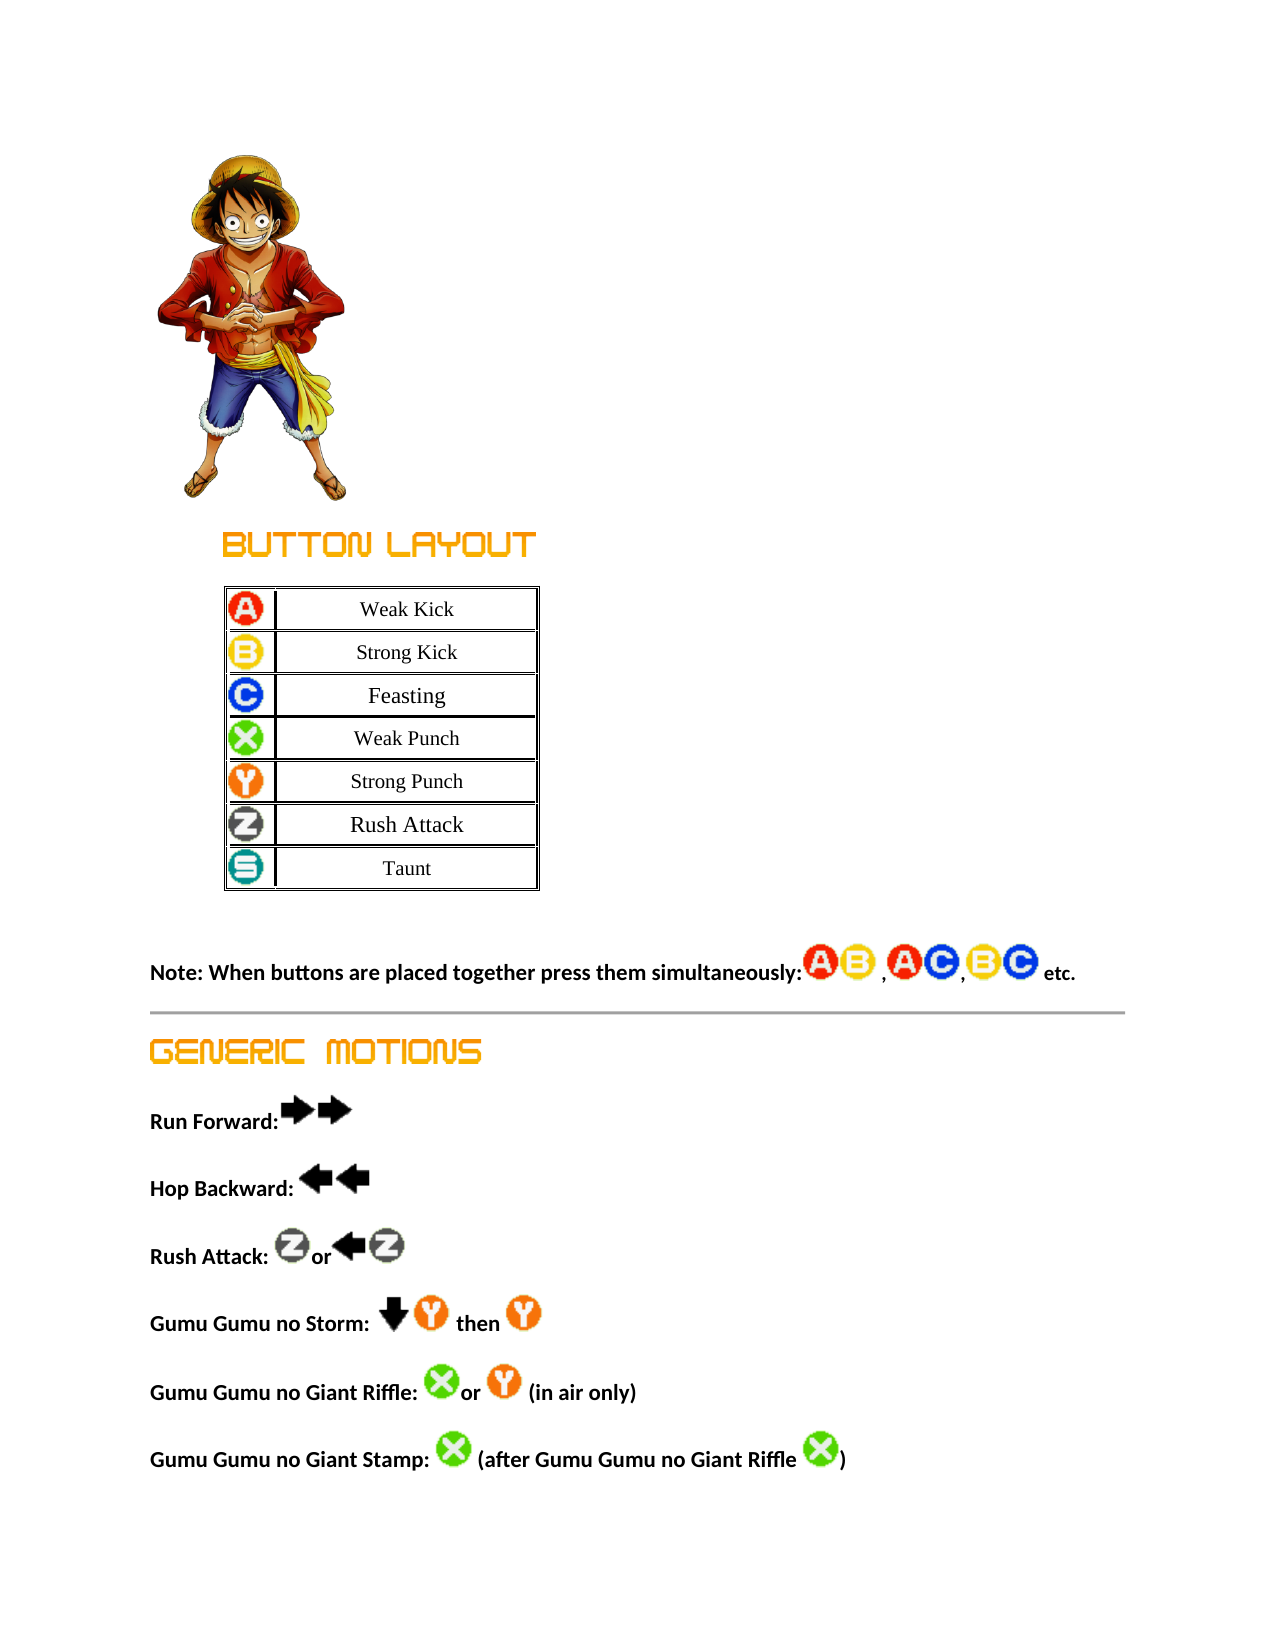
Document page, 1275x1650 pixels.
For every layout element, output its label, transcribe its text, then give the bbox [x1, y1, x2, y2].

picture [505, 1294, 543, 1332]
picture [227, 590, 265, 627]
picture [227, 633, 265, 671]
picture [278, 1092, 353, 1129]
picture [227, 719, 265, 757]
picture [886, 943, 960, 981]
picture [298, 1159, 373, 1197]
picture [150, 1039, 482, 1064]
picture [227, 676, 265, 714]
text Run Forward: [150, 1092, 1125, 1135]
text Gumu Gumu no Giant Riffle: or (in air only) [150, 1363, 1125, 1406]
picture [802, 943, 877, 981]
picture [376, 1294, 450, 1332]
text Gumu Gumu no Giant Stamp: (after Gumu Gumu no Giant Riffle ) [150, 1431, 1125, 1473]
picture [227, 806, 265, 843]
table_header [223, 533, 1052, 891]
text Gumu Gumu no Storm: then [150, 1295, 1125, 1337]
picture [802, 1430, 840, 1468]
text Rush Attack: or [150, 1227, 1125, 1270]
picture [423, 1363, 461, 1400]
picture [965, 943, 1039, 981]
text Note: When buttons are placed together press them simultaneously: ,, etc. [150, 944, 1125, 986]
picture [227, 762, 265, 800]
picture [223, 532, 536, 557]
text Hop Backward: [150, 1160, 1125, 1202]
picture [150, 150, 350, 504]
picture [227, 849, 265, 886]
picture [486, 1363, 523, 1400]
picture [435, 1430, 473, 1468]
picture [274, 1227, 311, 1264]
picture [331, 1227, 406, 1264]
